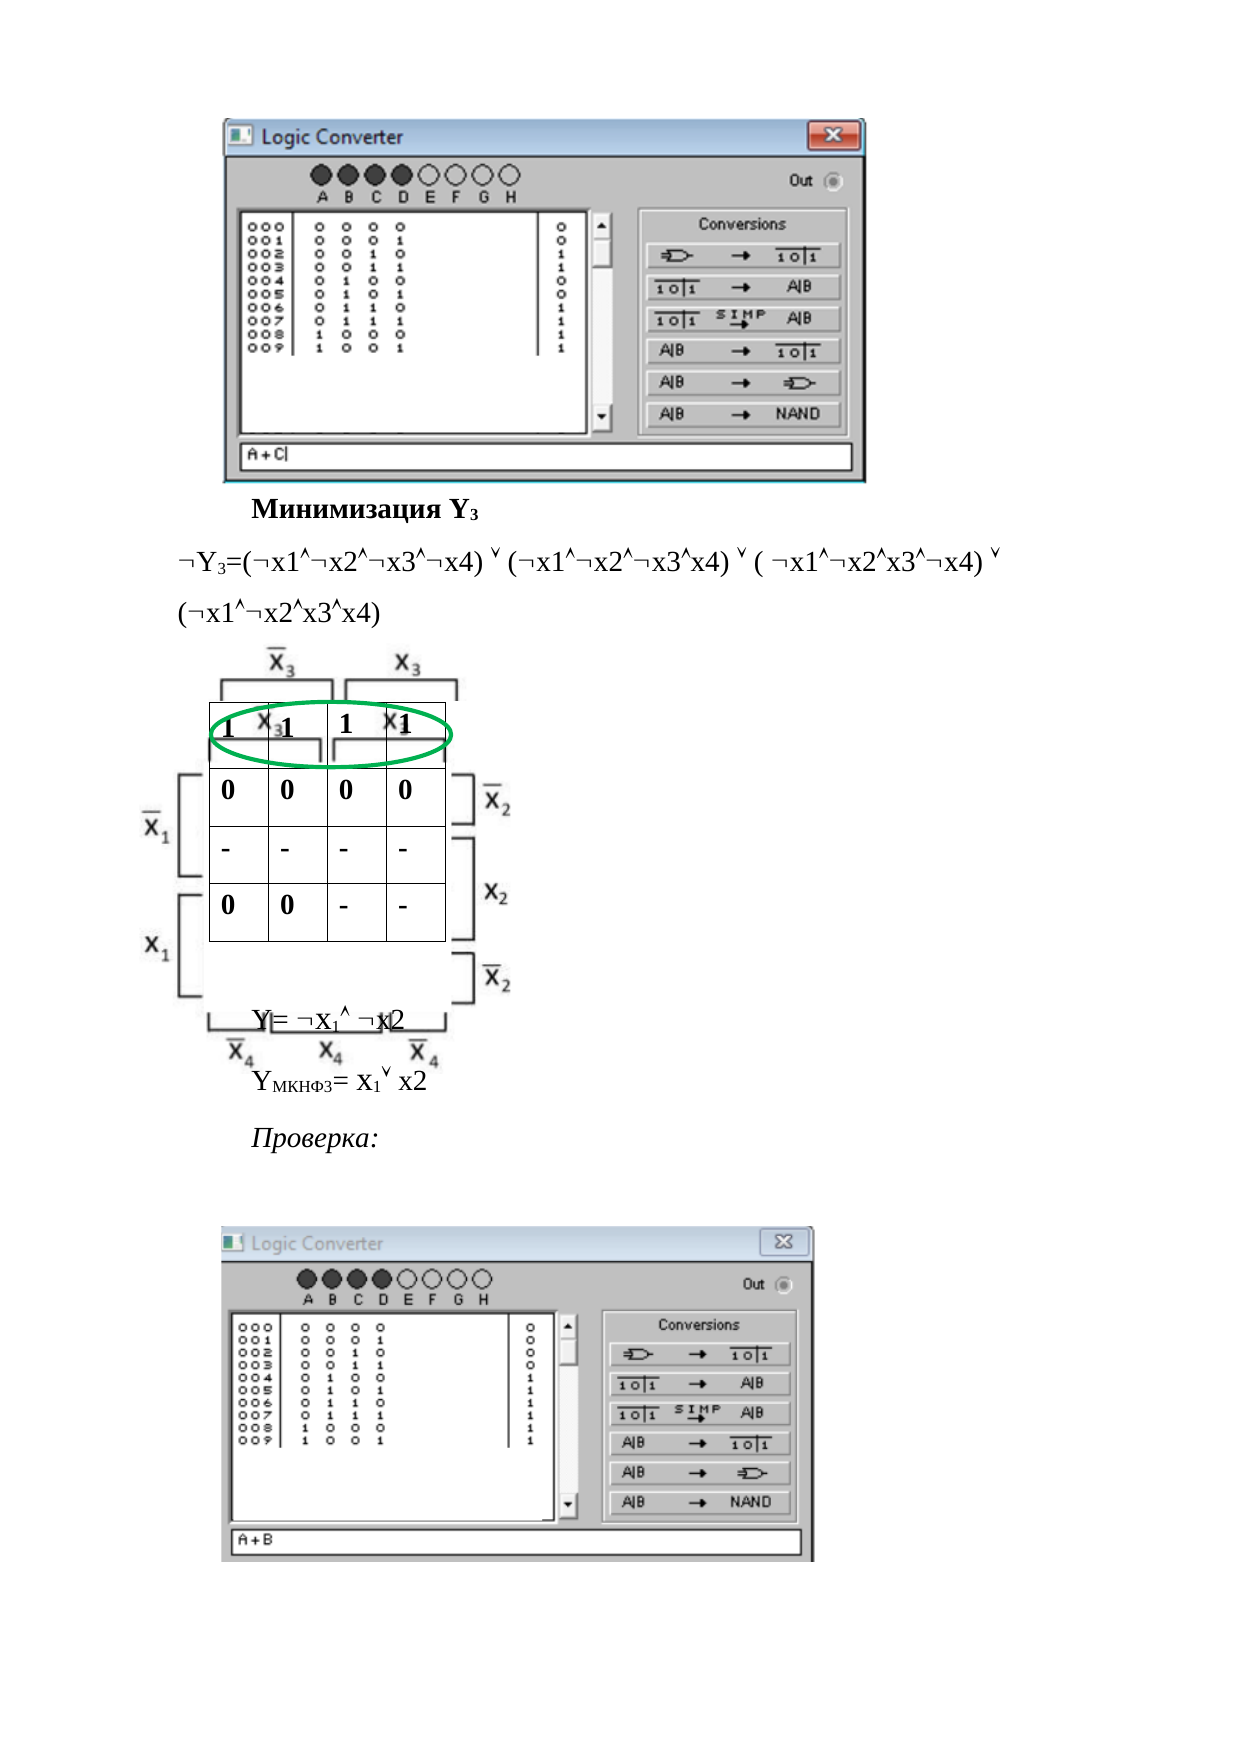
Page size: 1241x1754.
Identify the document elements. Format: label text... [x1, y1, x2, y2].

list Y3=(x1x2x3x4) (x1x2x3x4) ( x1x2x3x4) (x1x2x3x4) [177, 544, 1078, 628]
table_cell - [328, 827, 386, 883]
table_cell - [328, 884, 386, 941]
list Проверка: [177, 1120, 1078, 1153]
list Y= x1 x2 [177, 998, 1078, 1037]
table_header 1 [387, 708, 445, 761]
table_header 1 [391, 703, 445, 720]
table_cell 0 [387, 769, 445, 826]
table_header 1 [328, 704, 386, 765]
table_cell 0 [328, 769, 386, 826]
picture [134, 642, 535, 1074]
picture [221, 1226, 816, 1562]
table_cell 0 [269, 884, 327, 941]
table_cell - [387, 884, 445, 941]
table_header 1 [214, 710, 268, 760]
table_cell - [210, 827, 268, 883]
table_header 1 [269, 704, 327, 765]
table_header 1 [387, 749, 445, 768]
table_header 1 [210, 742, 268, 768]
table_header 1 [210, 703, 268, 727]
table_cell 0 [210, 884, 268, 941]
table_cell - [269, 827, 327, 883]
list YМКНФ3= x1 x2 [177, 1059, 1078, 1097]
list Минимизация Y3 [177, 491, 1078, 524]
picture [221, 118, 868, 485]
table_cell 0 [210, 769, 268, 826]
table_cell - [387, 827, 445, 883]
table_cell 0 [269, 769, 327, 826]
